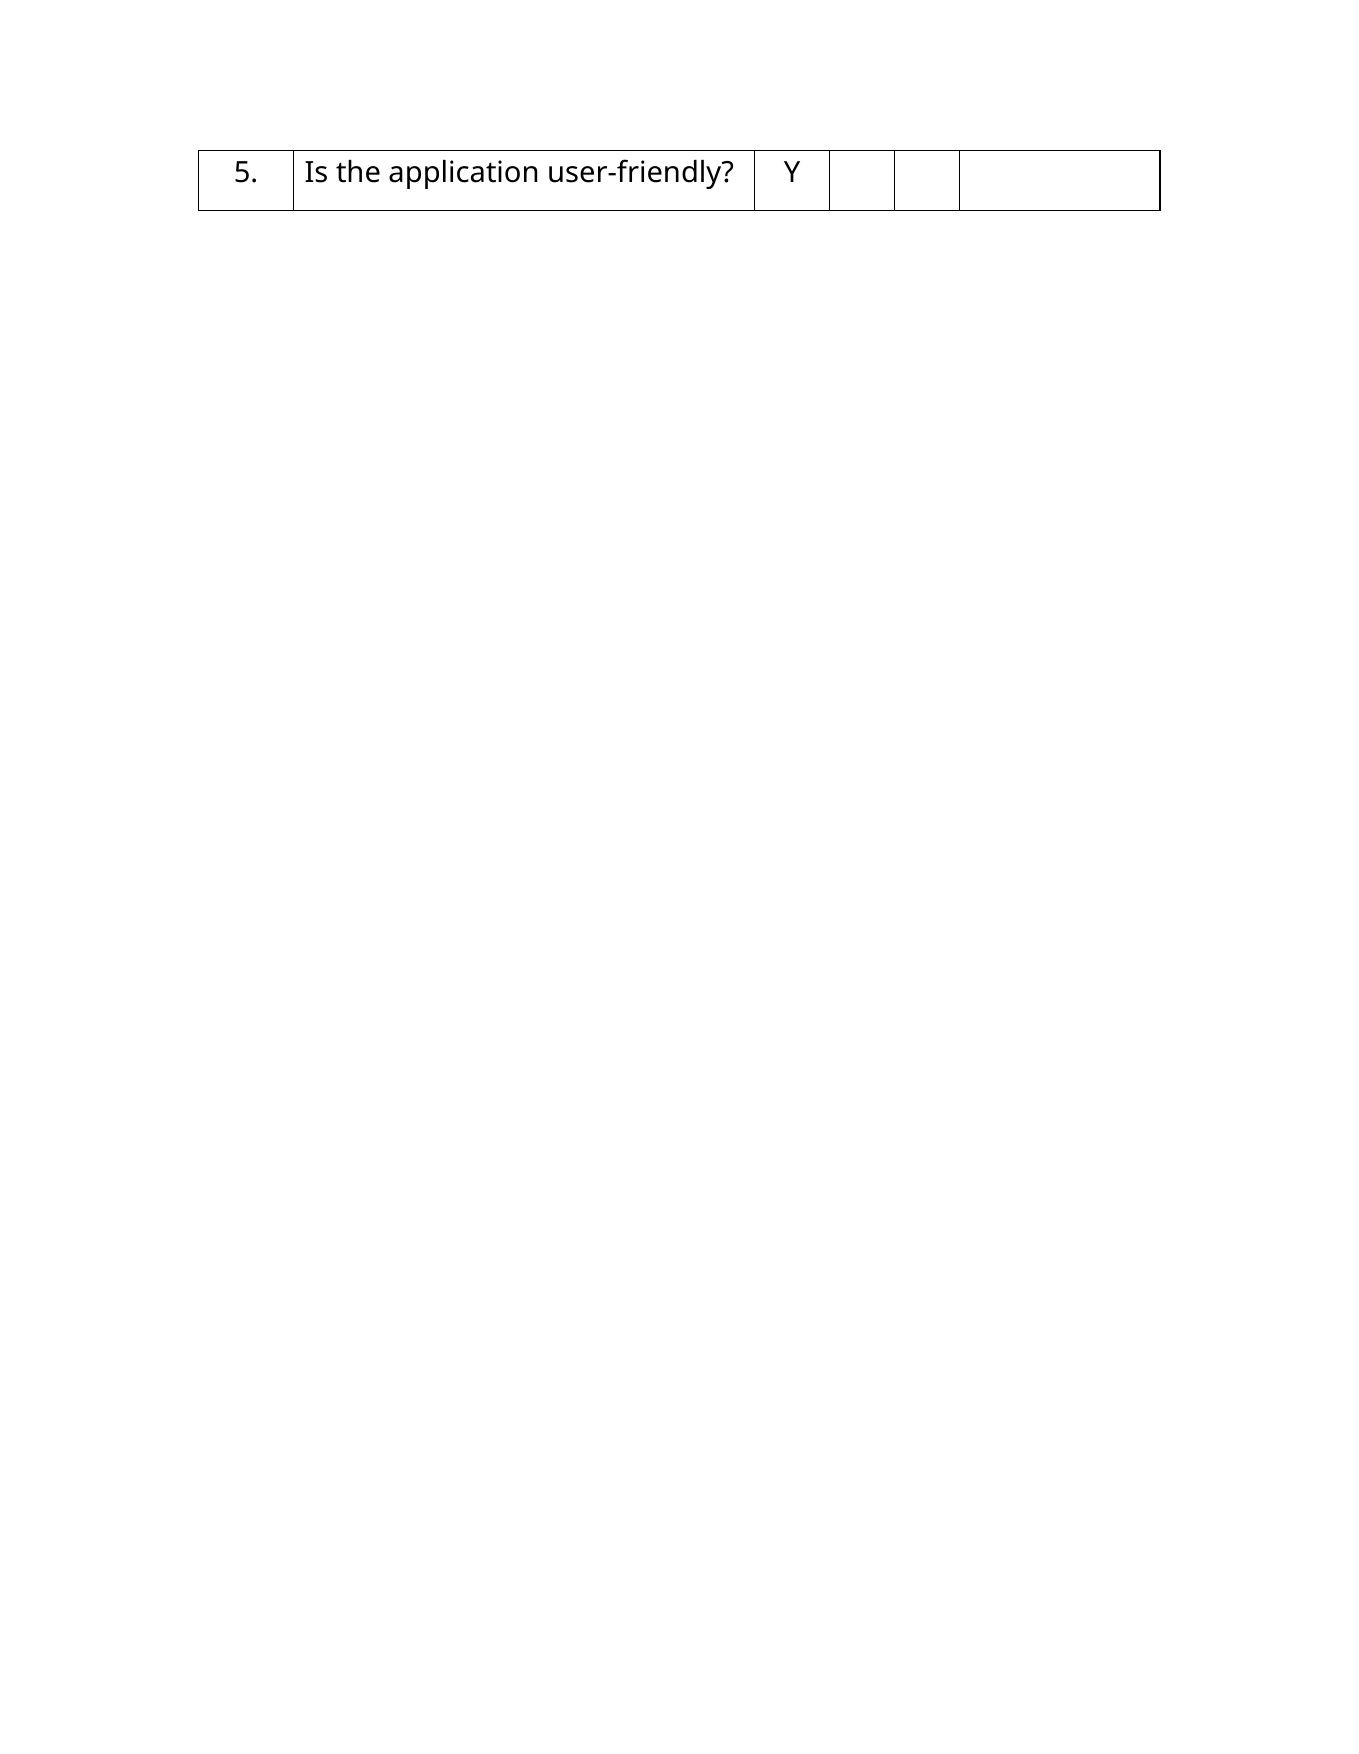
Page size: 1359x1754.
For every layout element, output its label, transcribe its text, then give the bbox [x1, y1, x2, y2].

table_cell [960, 151, 1159, 210]
table_cell [830, 151, 894, 210]
table_cell Is the application user-friendly? [294, 151, 754, 210]
table_cell 5. [199, 151, 293, 210]
table_cell [895, 151, 959, 210]
table_cell Y [755, 151, 829, 210]
